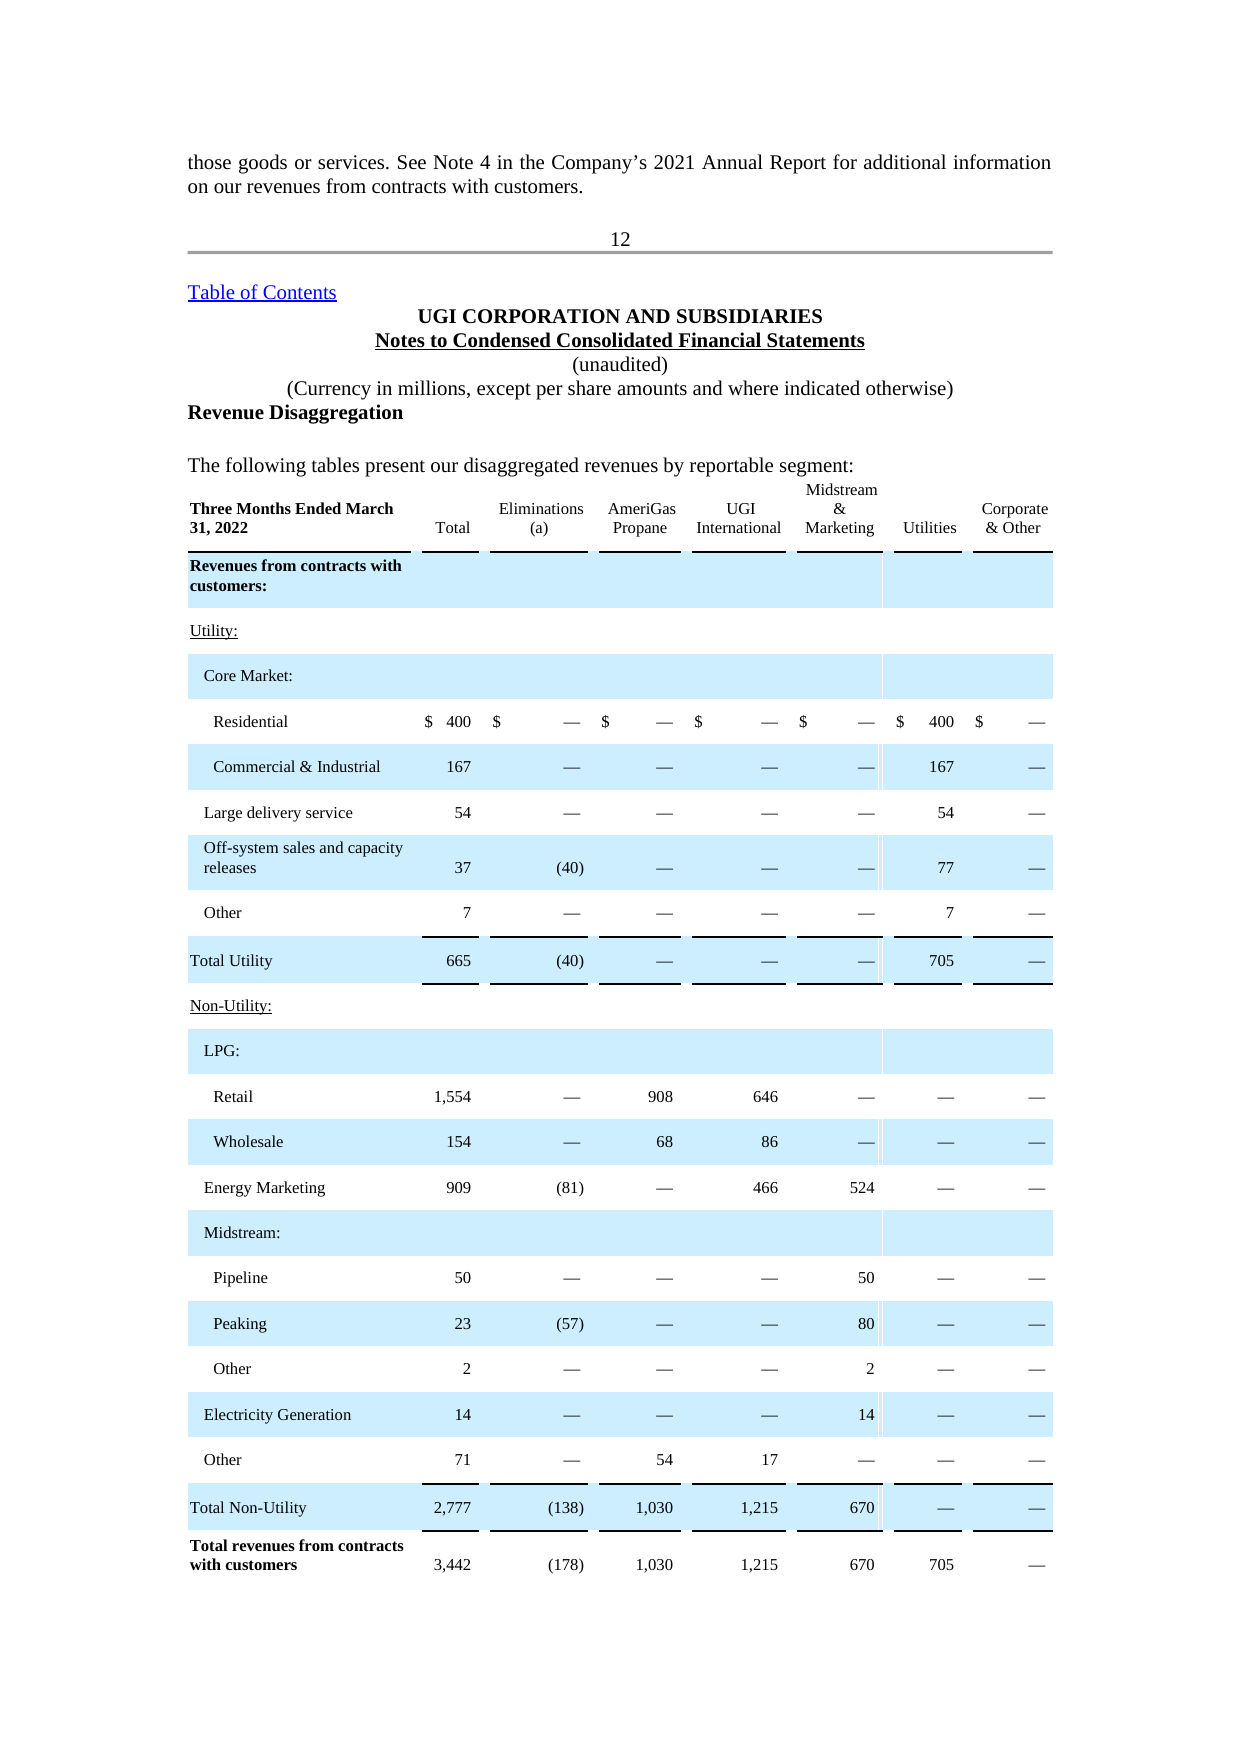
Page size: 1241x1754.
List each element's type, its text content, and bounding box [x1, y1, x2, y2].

text UGI CORPORATION AND SUBSIDIARIES [187, 304, 1053, 328]
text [187, 150, 1053, 198]
text Table of Contents [187, 280, 1053, 304]
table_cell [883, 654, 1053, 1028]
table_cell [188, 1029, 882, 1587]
text The following tables present our disaggregated revenues by reportable segment: [187, 453, 1053, 477]
text 12 [187, 227, 1053, 250]
text (Currency in millions, except per share amounts and where indicated otherwise) [187, 376, 1053, 400]
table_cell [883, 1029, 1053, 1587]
text Revenue Disaggregation [187, 400, 1053, 424]
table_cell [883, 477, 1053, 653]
text (unaudited) [187, 352, 1053, 376]
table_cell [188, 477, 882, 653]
text Notes to Condensed Consolidated Financial Statements [187, 328, 1053, 352]
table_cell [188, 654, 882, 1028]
